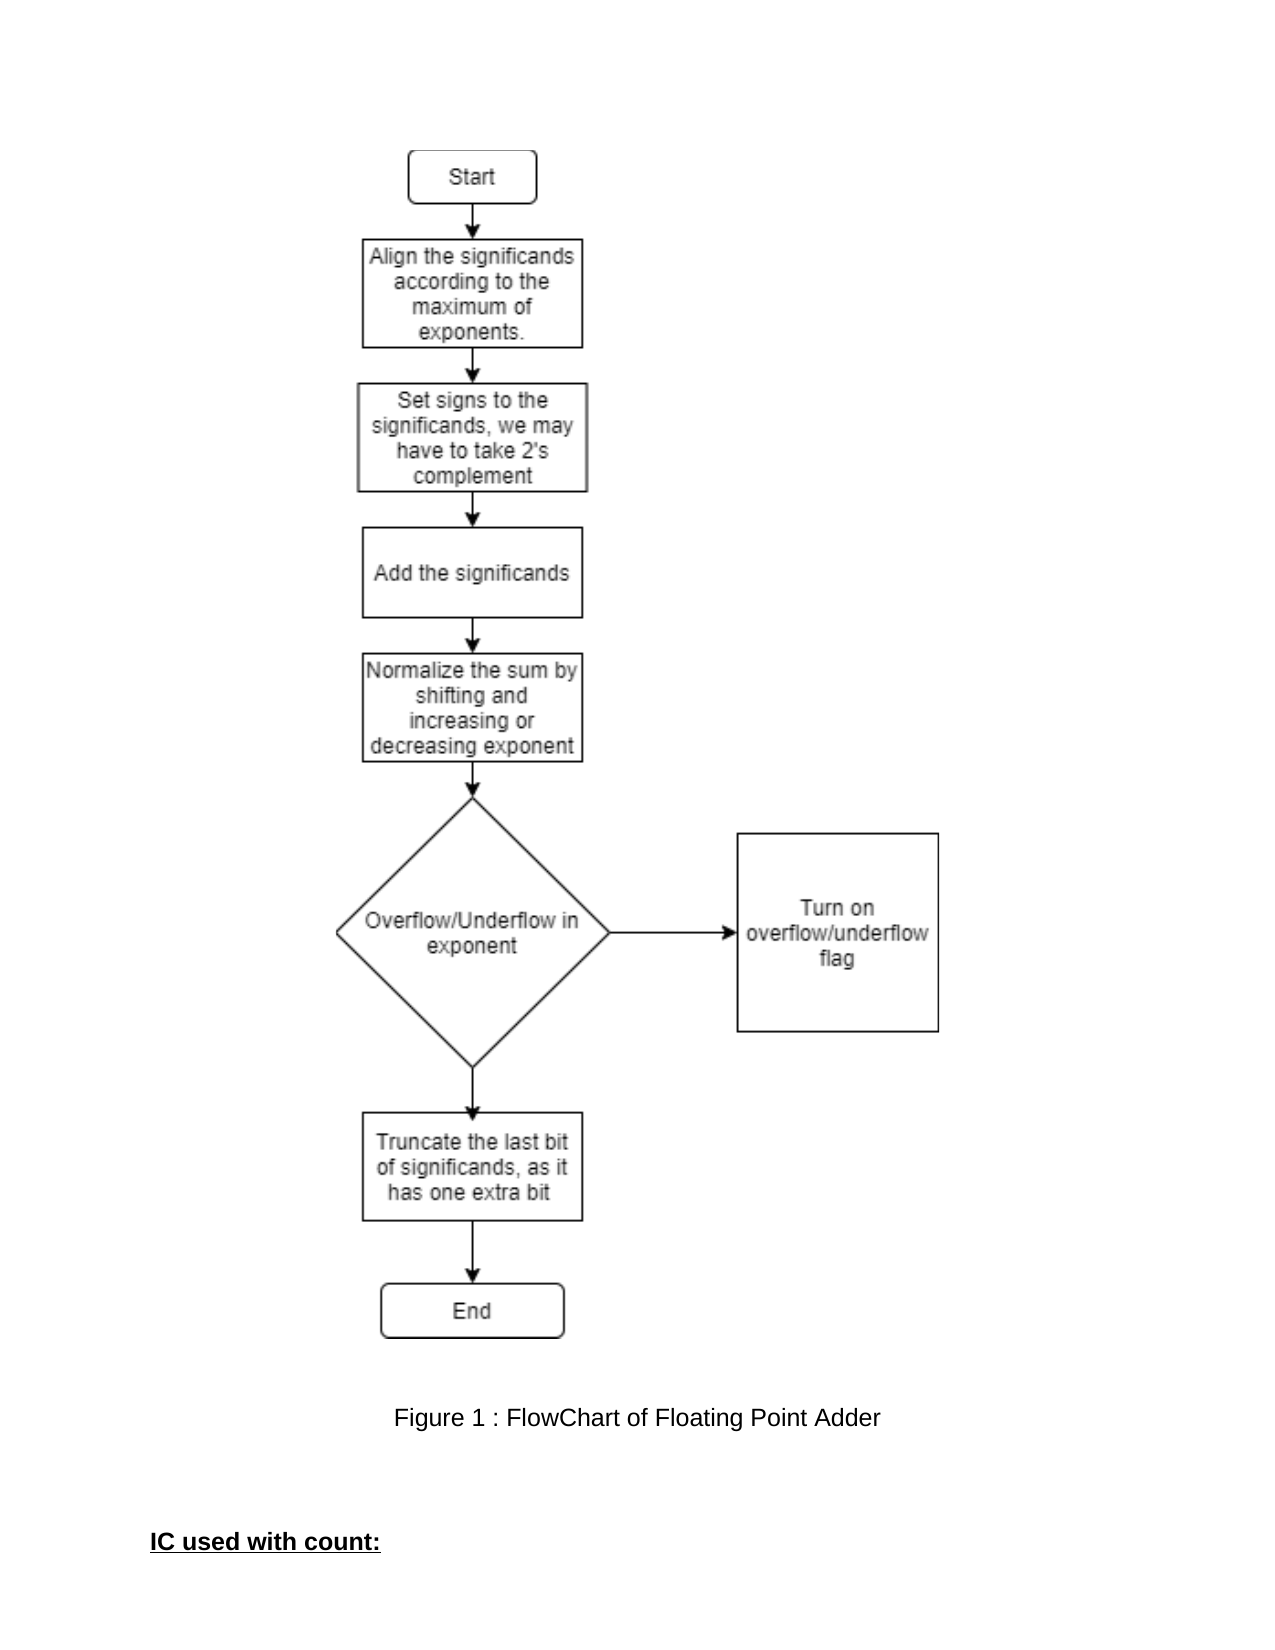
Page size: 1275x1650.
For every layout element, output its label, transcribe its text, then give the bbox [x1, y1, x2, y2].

text Figure 1 : FlowChart of Floating Point Adder [150, 1403, 1125, 1432]
text IC used with count: [150, 1527, 1125, 1556]
picture [335, 150, 940, 1339]
